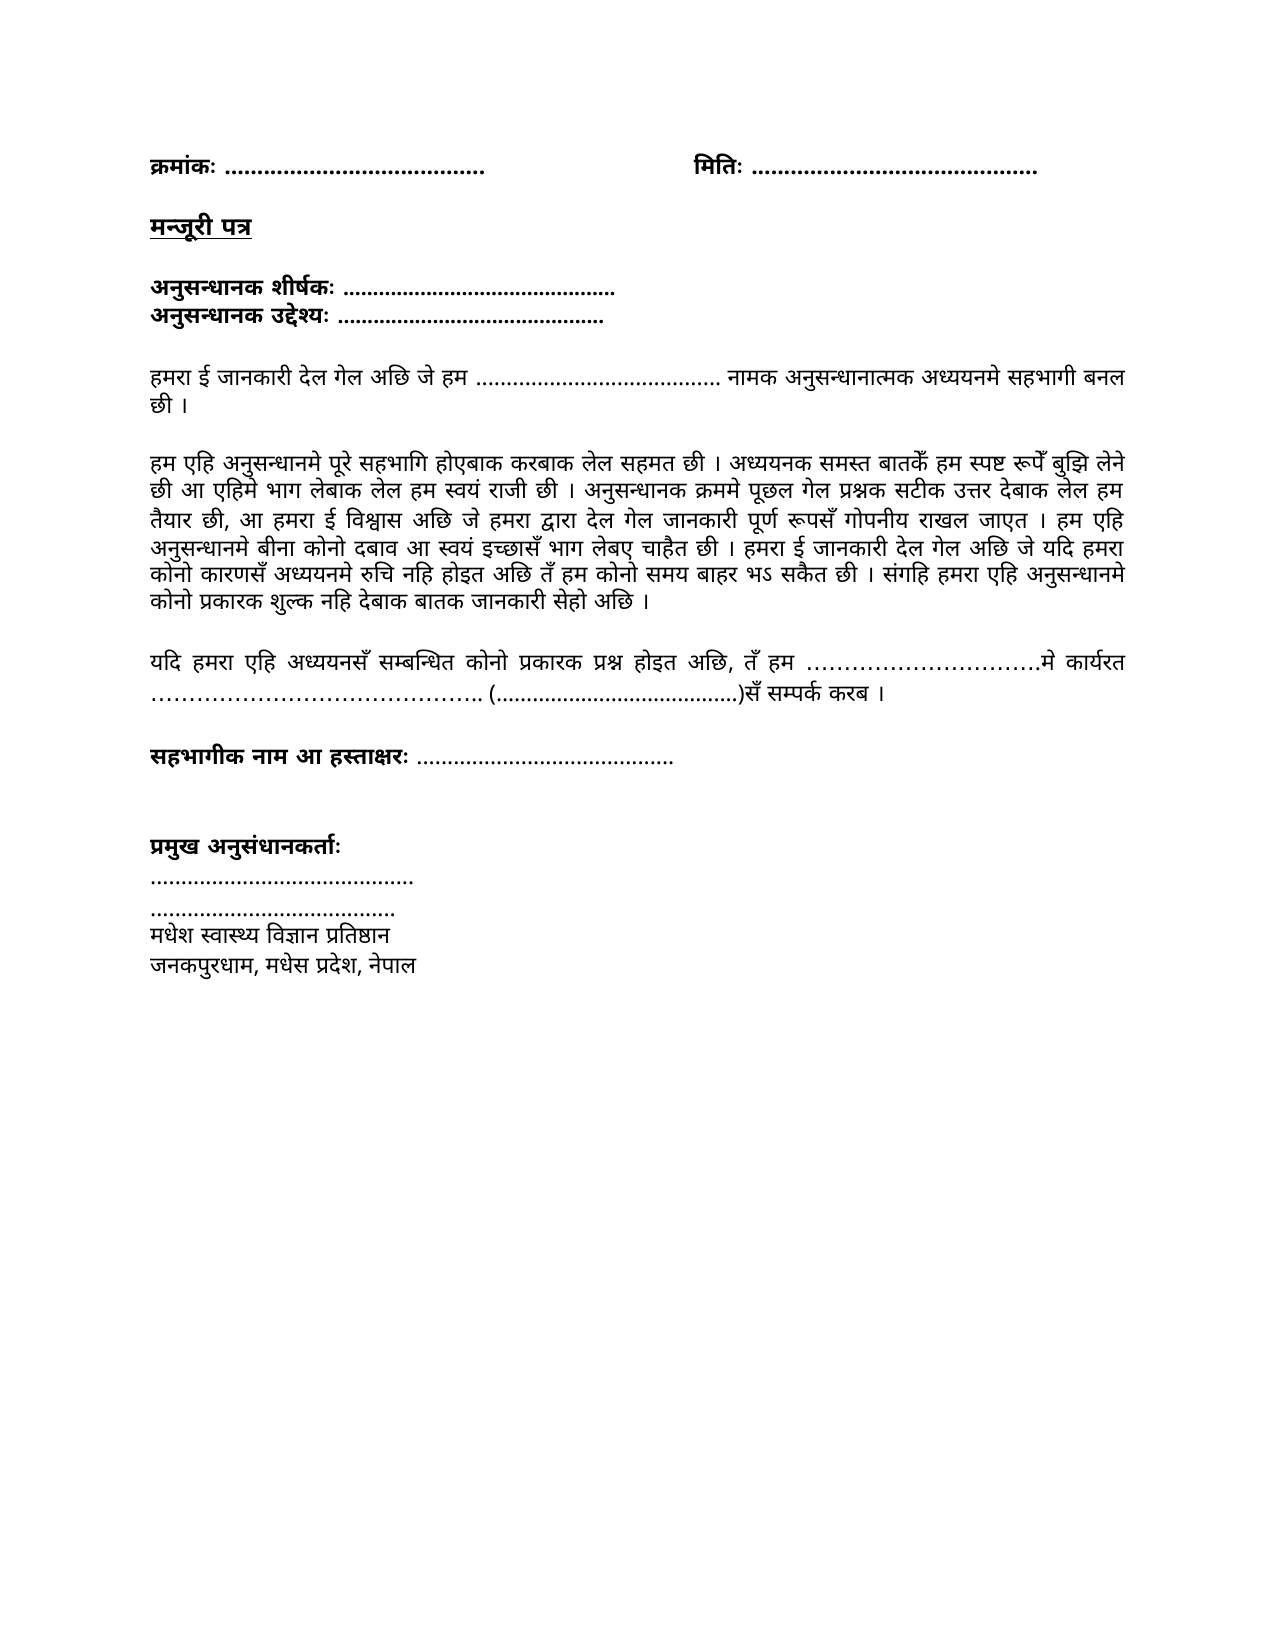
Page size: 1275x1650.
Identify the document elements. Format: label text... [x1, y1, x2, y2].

text मधेश स्वास्थ्य विज्ञान प्रतिष्ठान [150, 923, 1125, 949]
text ........................................ [150, 891, 1125, 923]
text सहभागीक नाम आ हस्ताक्षरः .......................................... [150, 740, 1125, 771]
text ........................................... [150, 860, 1125, 891]
text जनकपुरधाम, मधेस प्रदेश, नेपाल [150, 949, 1125, 981]
text प्रमुख अनुसंधानकर्ताः [150, 833, 1125, 860]
text क्रमांकः ........................................ मितिः ............................................ [150, 150, 1125, 181]
text अनुसन्धानक शीर्षकः .............................................. [150, 273, 1125, 301]
text यदि हमरा एहि अध्ययनसँ सम्बन्धित कोनो प्रकारक प्रश्न होइत अछि, तँ हम ………………………….मे कार्यरत …………………………………….. (………………………………….)सँ सम्पर्क करब । [150, 646, 1125, 708]
text अनुसन्धानक उद्देश्यः ............................................. [150, 301, 1125, 330]
text हम एहि अनुसन्धानमे पूरे सहभागि होएबाक करबाक लेल सहमत छी । अध्ययनक समस्त बातकेँ हम स्पष्ट रूपेँ बुझि लेने छी आ एहिमे भाग लेबाक लेल हम स्वयं राजी छी । अनुसन्धानक क्रममे पूछल गेल प्रश्नक सटीक उत्तर देबाक लेल हम तैयार छी, आ हमरा ई विश्वास अछि जे हमरा द्वारा देल गेल जानकारी पूर्ण रूपसँ गोपनीय राखल जाएत । हम एहि अनुसन्धानमे बीना कोनो दबाव आ स्वयं इच्छासँ भाग लेबए चाहैत छी । हमरा ई जानकारी देल गेल अछि जे यदि हमरा कोनो कारणसँ अध्ययनमे रुचि नहि होइत अछि तँ हम कोनो समय बाहर भऽ सकैत छी । संगहि हमरा एहि अनुसन्धानमे कोनो प्रकारक शुल्क नहि देबाक बातक जानकारी सेहो अछि । [150, 450, 1125, 615]
text हमरा ई जानकारी देल गेल अछि जे हम ........................................ नामक अनुसन्धानात्मक अध्ययनमे सहभागी बनल छी । [150, 361, 1125, 419]
text मन्जूरी पत्र [150, 212, 1125, 242]
